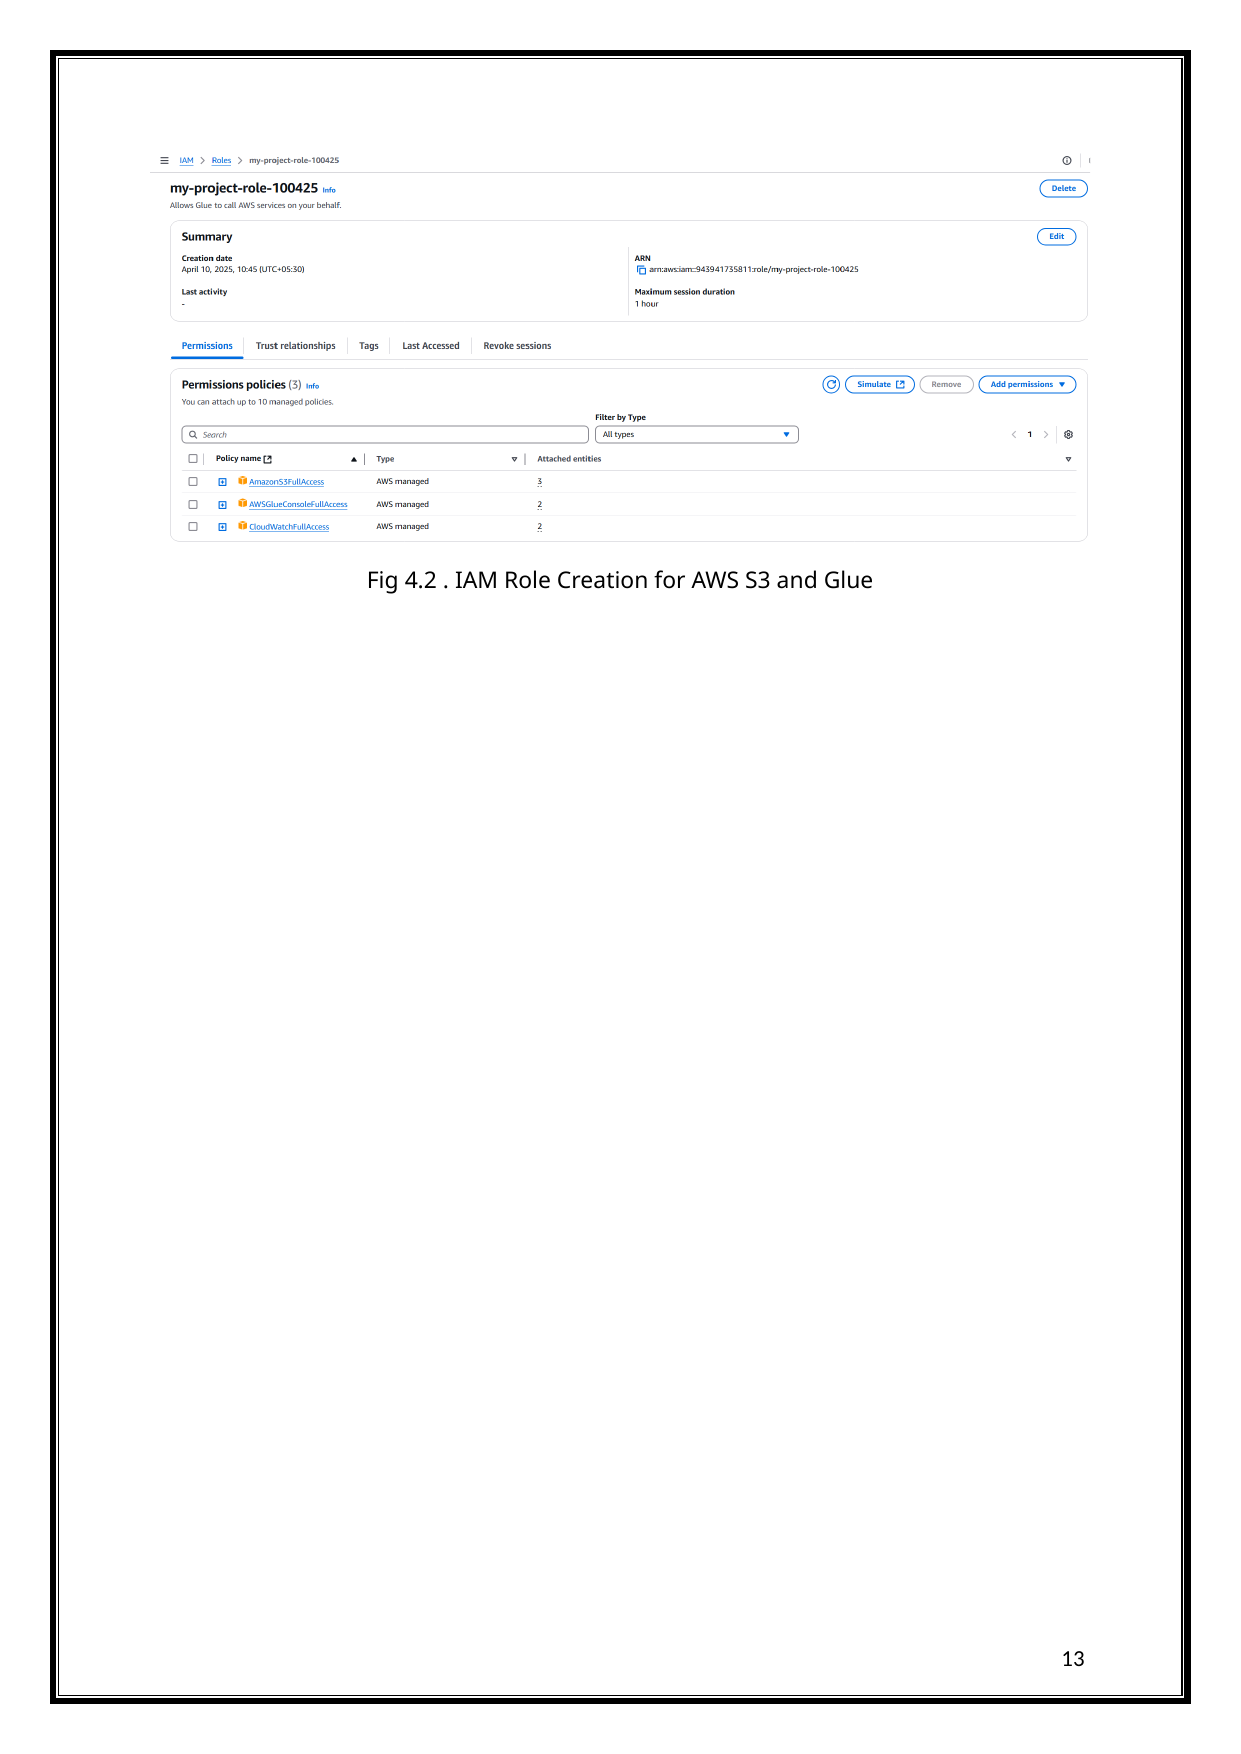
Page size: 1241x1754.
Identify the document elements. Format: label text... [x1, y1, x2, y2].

text Fig 4.2 . IAM Role Creation for AWS S3 and Glue [150, 564, 1090, 595]
picture [150, 150, 1091, 545]
